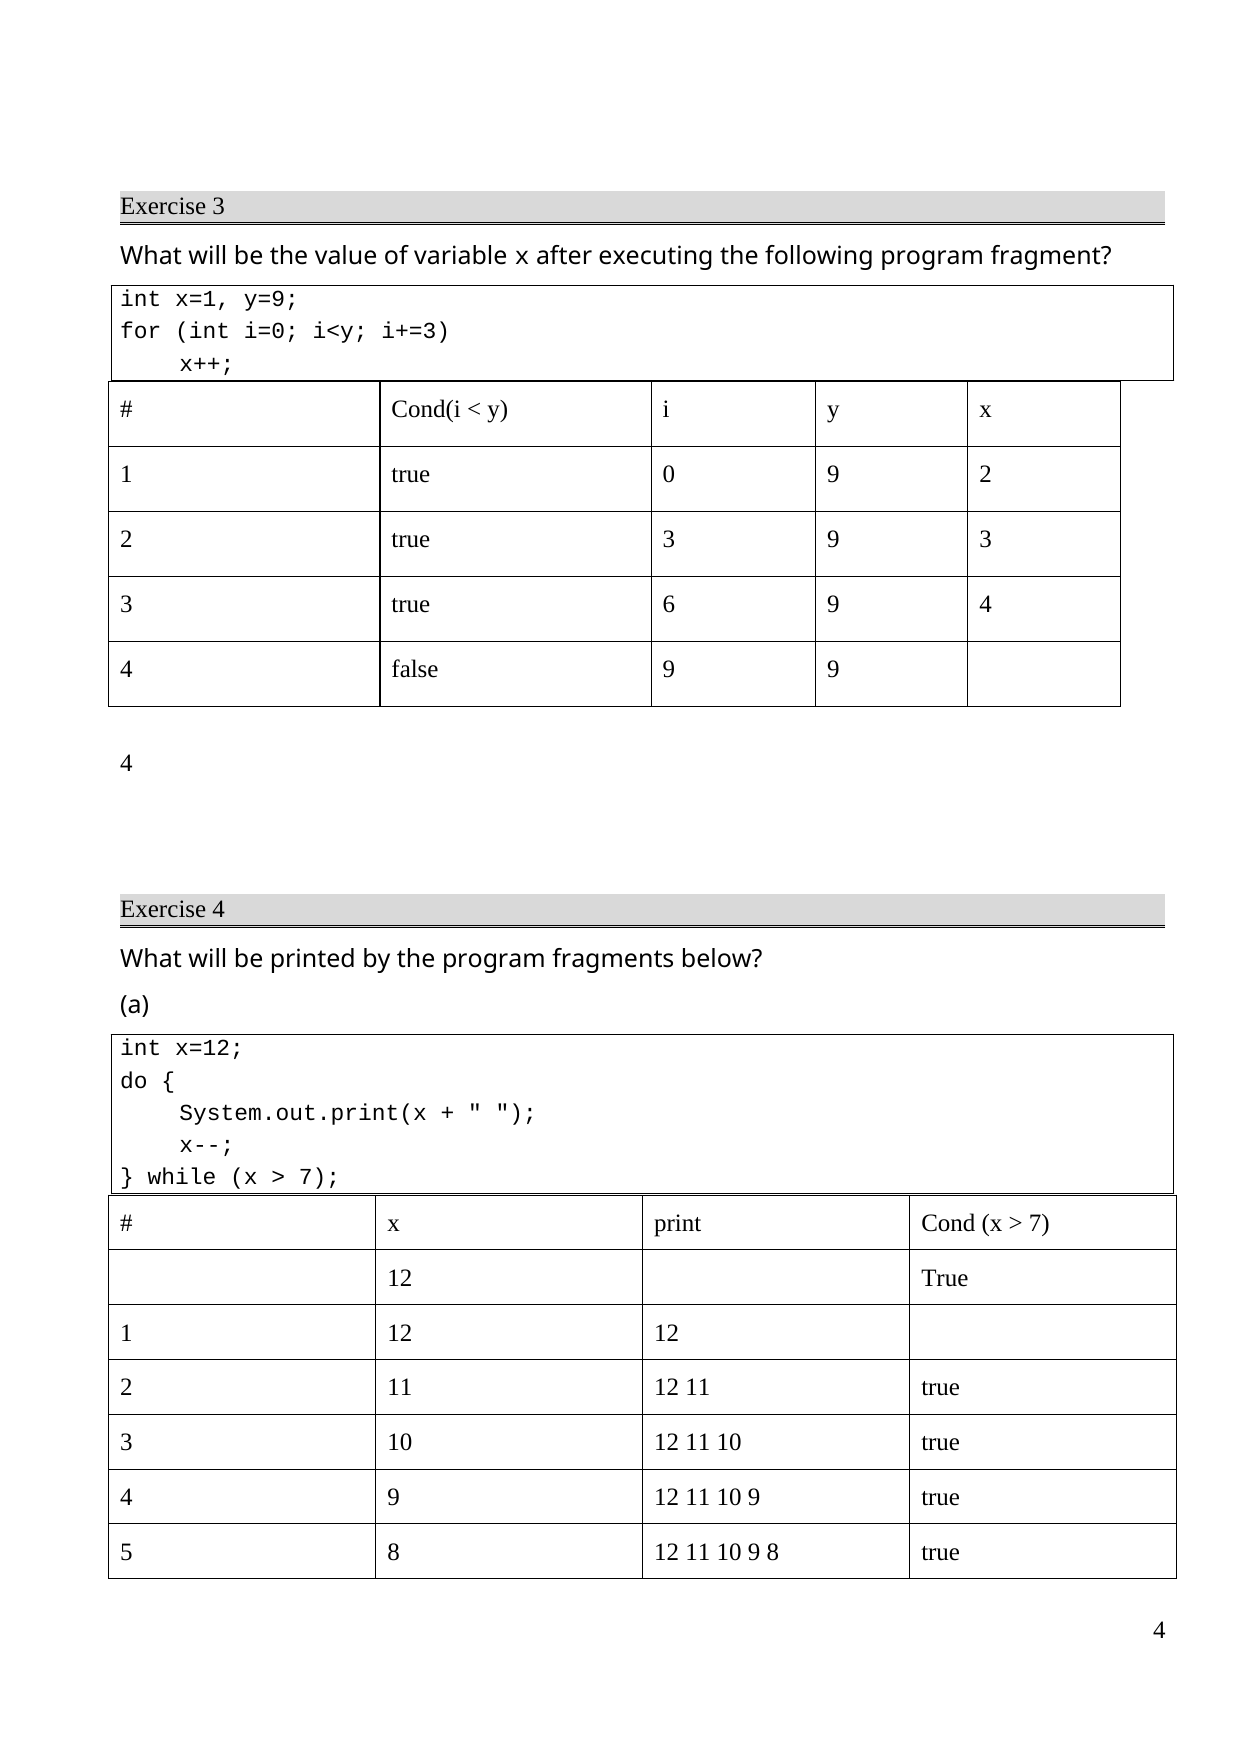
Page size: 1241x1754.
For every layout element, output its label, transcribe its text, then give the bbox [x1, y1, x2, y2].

table_header i [652, 382, 815, 446]
table_cell 12 [643, 1305, 909, 1359]
table_cell true [910, 1470, 1176, 1523]
table_cell 9 [652, 642, 815, 706]
text x++; [112, 349, 1173, 380]
table_cell 9 [816, 642, 967, 706]
table_cell true [910, 1415, 1176, 1468]
table_cell [109, 1250, 375, 1304]
table_cell [910, 1305, 1176, 1359]
text (a) [120, 987, 1165, 1021]
table_cell 5 [109, 1524, 375, 1578]
table_cell 6 [652, 577, 815, 641]
table_cell 10 [376, 1415, 642, 1468]
table_cell 0 [652, 447, 815, 511]
table_cell 2 [109, 512, 379, 576]
table_header # [109, 1196, 375, 1249]
table_cell true [381, 577, 651, 641]
table_cell true [381, 447, 651, 511]
table_cell 1 [109, 447, 379, 511]
table_cell 1 [109, 1305, 375, 1359]
text } while (x > 7); [112, 1162, 1173, 1193]
table_cell 12 [376, 1305, 642, 1359]
table_header Cond(i < y) [381, 382, 651, 446]
table_cell [643, 1250, 909, 1304]
table_cell 3 [109, 1415, 375, 1468]
table_cell True [910, 1250, 1176, 1304]
text What will be printed by the program fragments below? [120, 941, 1165, 974]
table_cell true [381, 512, 651, 576]
table_cell 4 [968, 577, 1120, 641]
table_cell true [910, 1360, 1176, 1414]
table_cell 9 [376, 1470, 642, 1523]
table_cell 9 [816, 447, 967, 511]
table_cell 4 [109, 642, 379, 706]
table_header x [968, 382, 1120, 446]
text 4 [120, 748, 1165, 777]
table_cell 9 [816, 577, 967, 641]
table_cell 12 11 [643, 1360, 909, 1414]
table_cell 3 [652, 512, 815, 576]
text System.out.print(x + " "); [112, 1098, 1173, 1127]
table_cell 4 [109, 1470, 375, 1523]
table_cell 12 11 10 9 [643, 1470, 909, 1523]
table_header Cond (x > 7) [910, 1196, 1176, 1249]
table_cell 3 [968, 512, 1120, 576]
table_cell 12 [376, 1250, 642, 1304]
table_cell [968, 642, 1120, 706]
text do { [112, 1066, 1173, 1095]
table_header y [816, 382, 967, 446]
table_cell 8 [376, 1524, 642, 1578]
text x--; [112, 1130, 1173, 1159]
table_cell 3 [109, 577, 379, 641]
table_cell false [381, 642, 651, 706]
table_cell 9 [816, 512, 967, 576]
table_cell 2 [109, 1360, 375, 1414]
table_cell 2 [968, 447, 1120, 511]
table_cell 11 [376, 1360, 642, 1414]
text for (int i=0; i<y; i+=3) [112, 317, 1173, 346]
text int x=1, y=9; [112, 286, 1173, 313]
table_header # [109, 382, 379, 446]
table_cell 12 11 10 [643, 1415, 909, 1468]
table_cell true [910, 1524, 1176, 1578]
text int x=12; [112, 1035, 1173, 1063]
table_header x [376, 1196, 642, 1249]
table_cell 12 11 10 9 8 [643, 1524, 909, 1578]
subtitle Exercise 3 [120, 191, 1165, 222]
text What will be the value of variable x after executing the following program fragment? [120, 238, 1165, 272]
subtitle Exercise 4 [120, 894, 1165, 925]
table_header print [643, 1196, 909, 1249]
